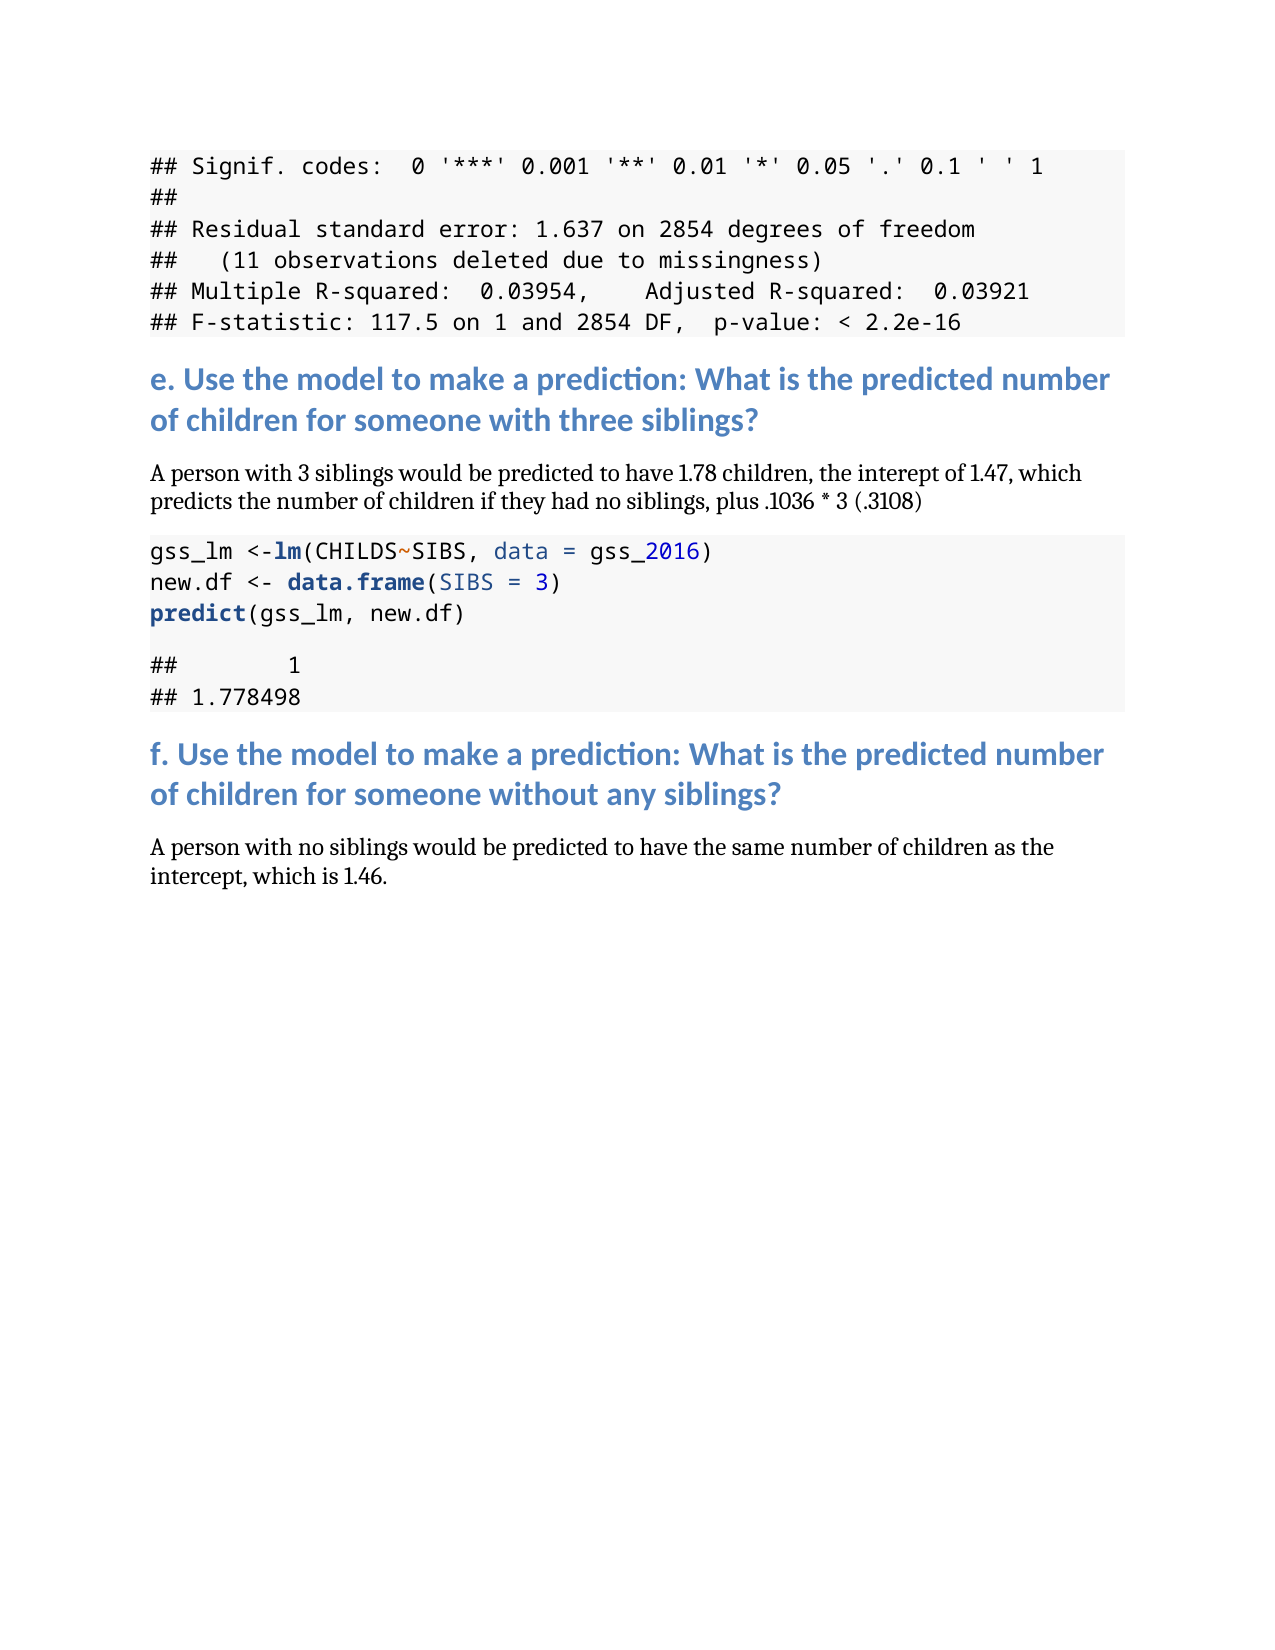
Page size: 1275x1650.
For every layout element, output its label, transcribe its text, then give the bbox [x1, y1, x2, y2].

subtitle e. Use the model to make a prediction: What is the predicted number of children for someone with three siblings? [150, 358, 1125, 440]
text A person with 3 siblings would be predicted to have 1.78 children, the interept of 1.47, which predicts the number of children if they had no siblings, plus .1036 * 3 (.3108) [150, 458, 1125, 516]
text gss_lm <-lm(CHILDS~SIBS, data = gss_2016) new.df <- data.frame(SIBS = 3) predict(gss_lm, new.df) [466, 535, 1125, 628]
subtitle f. Use the model to make a prediction: What is the predicted number of children for someone without any siblings? [150, 733, 1125, 814]
text ## 1 ## 1.778498 [150, 649, 1125, 712]
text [150, 150, 1125, 337]
text A person with no siblings would be predicted to have the same number of children as the intercept, which is 1.46. [150, 833, 1125, 890]
